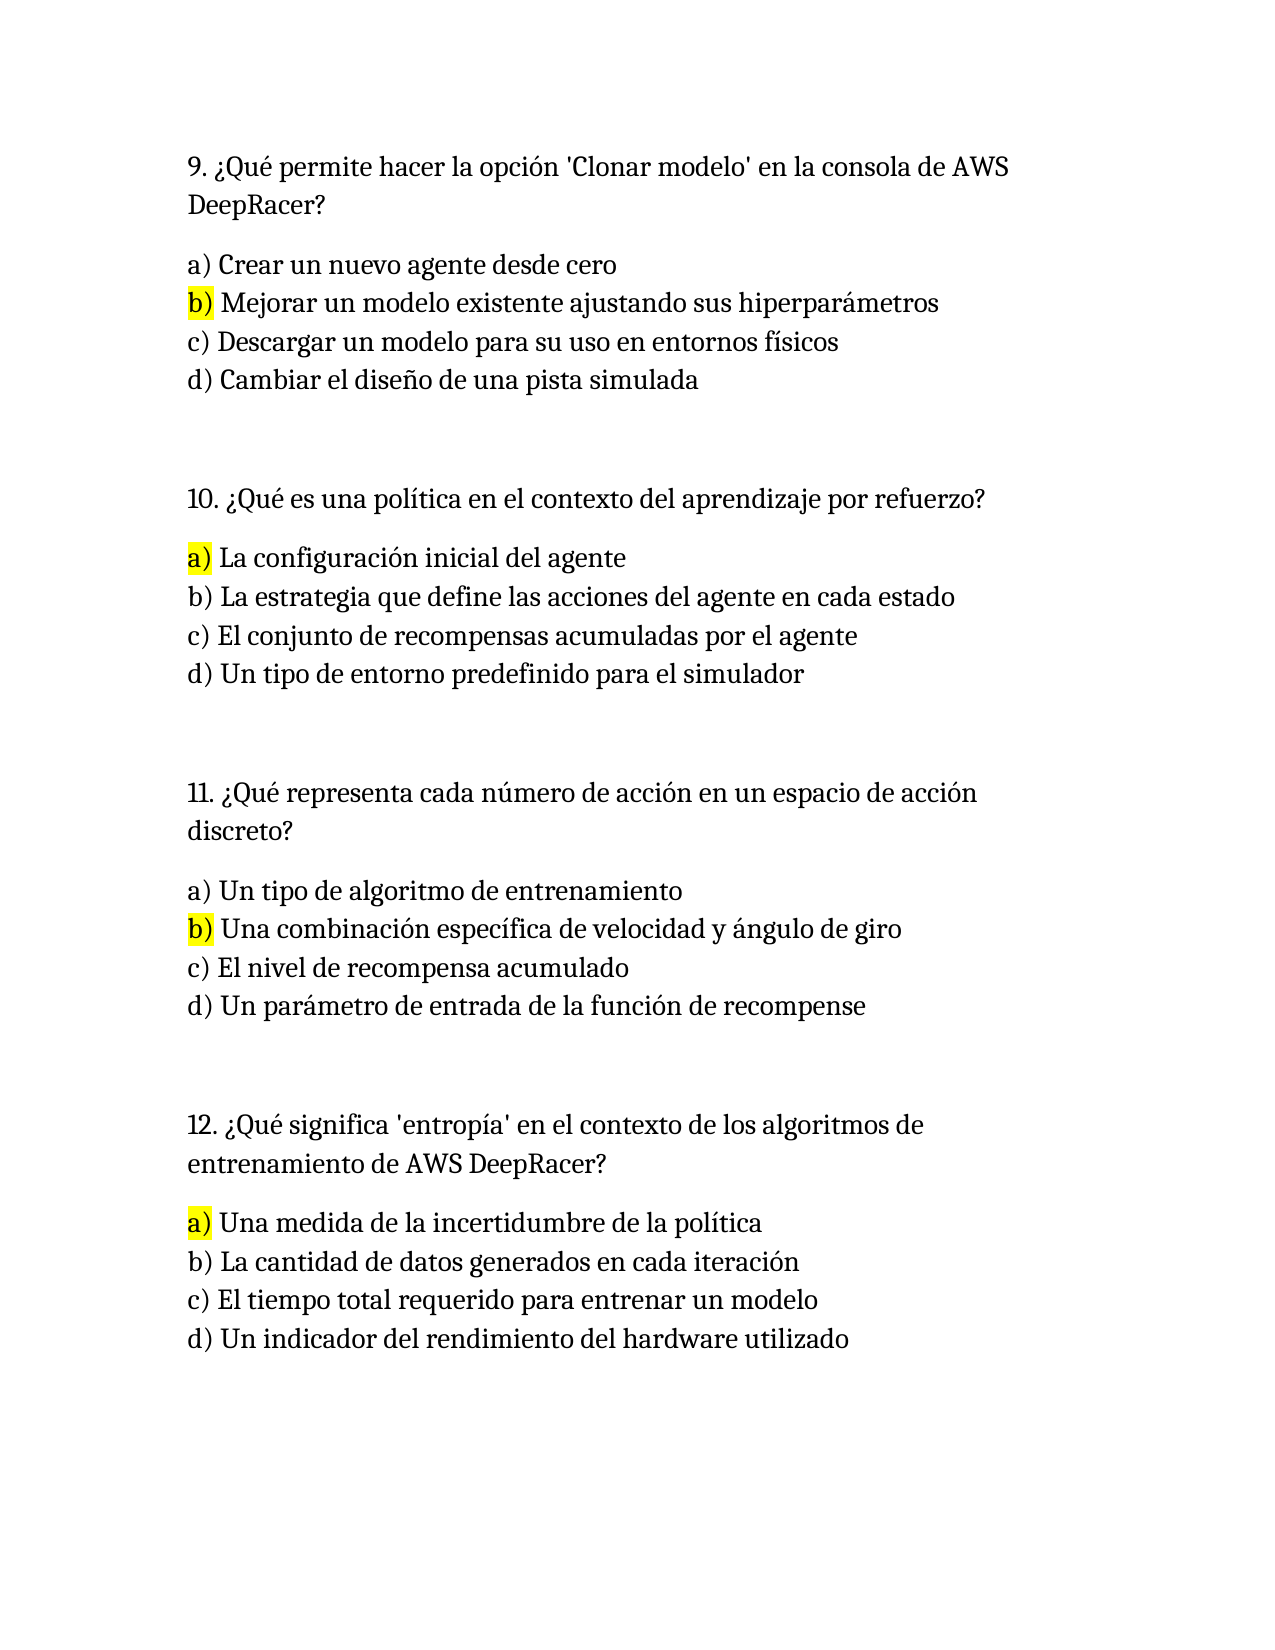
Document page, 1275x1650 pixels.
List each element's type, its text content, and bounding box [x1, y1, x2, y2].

text a) La configuración inicial del agente b) La estrategia que define las acciones del agente en cada estado c) El conjunto de recompensas acumuladas por el agente d) Un tipo de entorno predefinido para el simulador [187, 542, 1087, 691]
text a) Una medida de la incertidumbre de la política b) La cantidad de datos generados en cada iteración c) El tiempo total requerido para entrenar un modelo d) Un indicador del rendimiento del hardware utilizado [187, 1206, 1087, 1355]
text 11. ¿Qué representa cada número de acción en un espacio de acción discreto? [187, 776, 1087, 848]
text 12. ¿Qué significa 'entropía' en el contexto de los algoritmos de entrenamiento de AWS DeepRacer? [187, 1108, 1087, 1180]
text a) Un tipo de algoritmo de entrenamiento b) Una combinación específica de velocidad y ángulo de giro c) El nivel de recompensa acumulado d) Un parámetro de entrada de la función de recompense [187, 874, 1087, 1023]
text a) Crear un nuevo agente desde cero b) Mejorar un modelo existente ajustando sus hiperparámetros c) Descargar un modelo para su uso en entornos físicos d) Cambiar el diseño de una pista simulada [187, 248, 1087, 397]
text 10. ¿Qué es una política en el contexto del aprendizaje por refuerzo? [187, 482, 1087, 516]
text 9. ¿Qué permite hacer la opción 'Clonar modelo' en la consola de AWS DeepRacer? [187, 150, 1087, 222]
